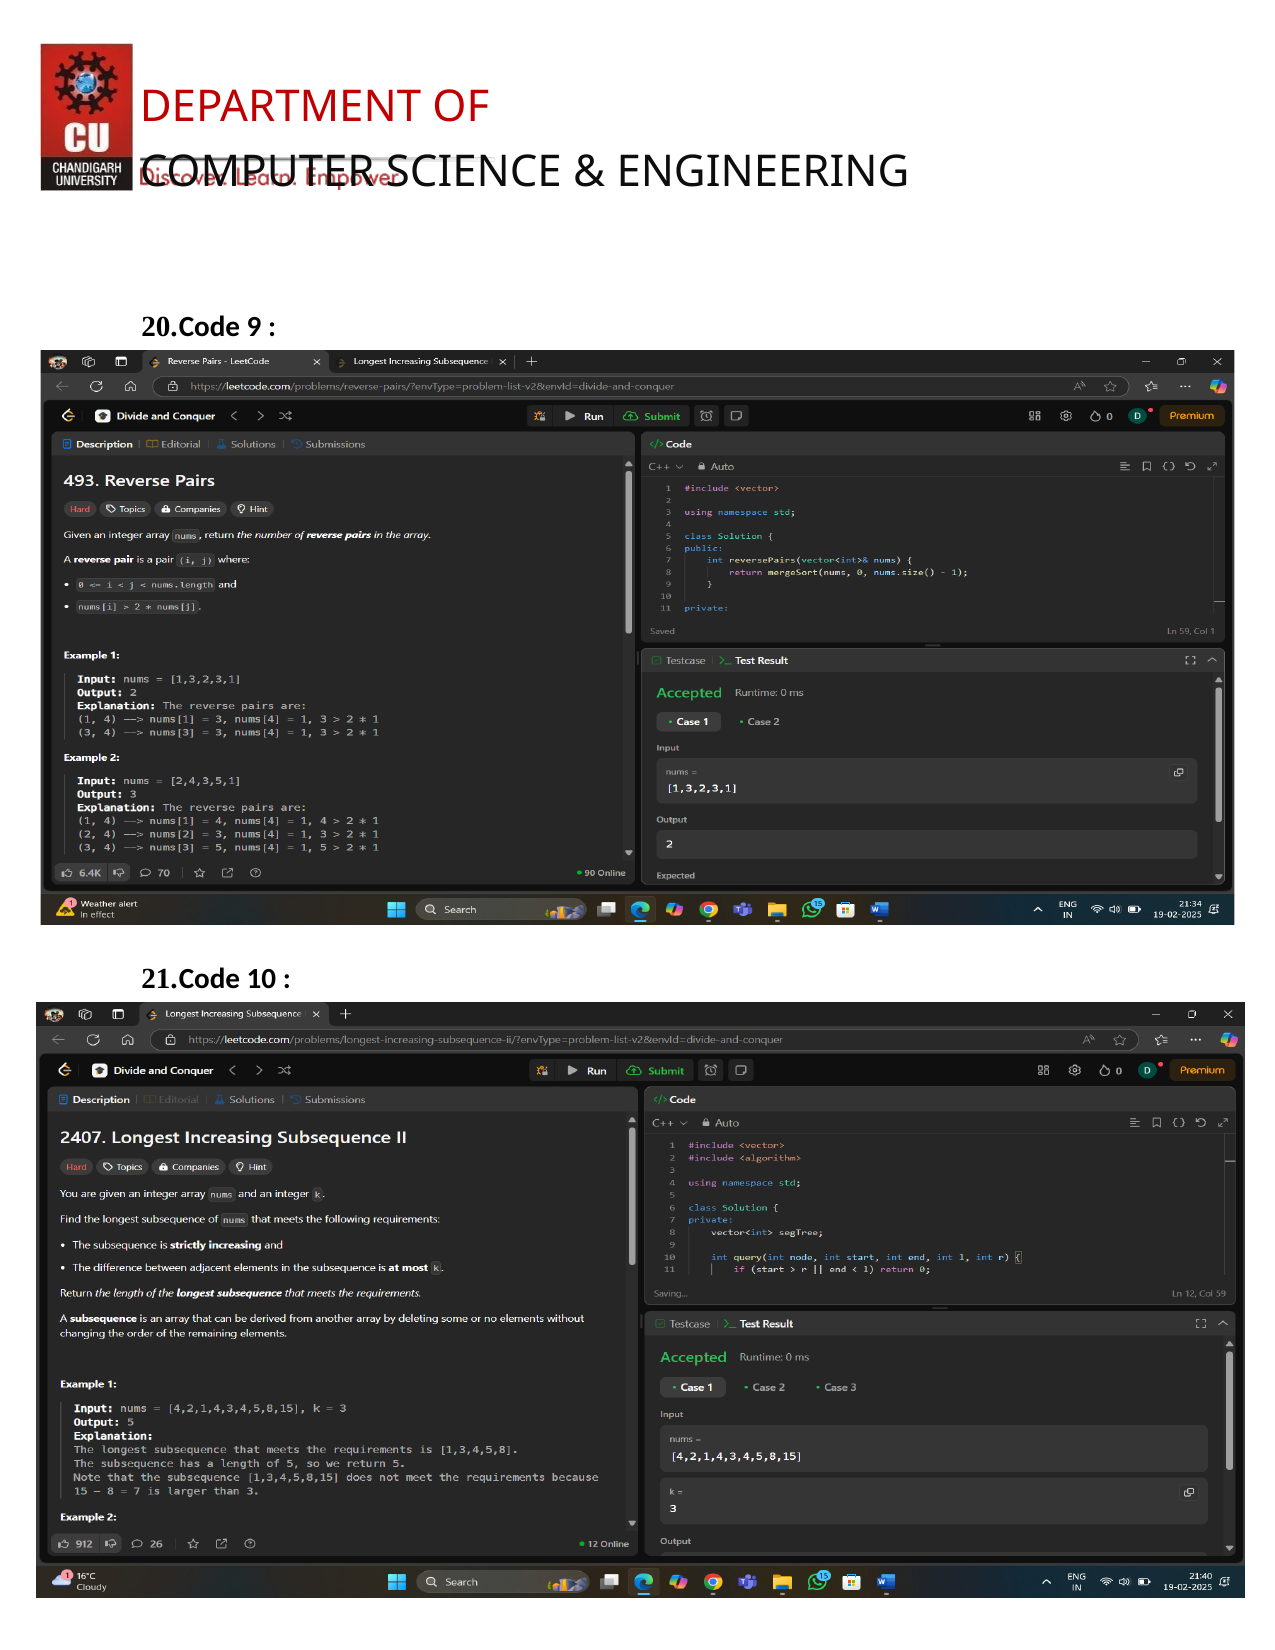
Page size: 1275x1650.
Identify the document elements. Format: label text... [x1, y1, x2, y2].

list Code 9 : [141, 308, 1161, 343]
picture [40, 350, 1235, 925]
picture [516, 158, 529, 183]
list Code 10 : [141, 960, 1161, 996]
picture [40, 43, 529, 191]
picture [36, 1002, 1245, 1598]
